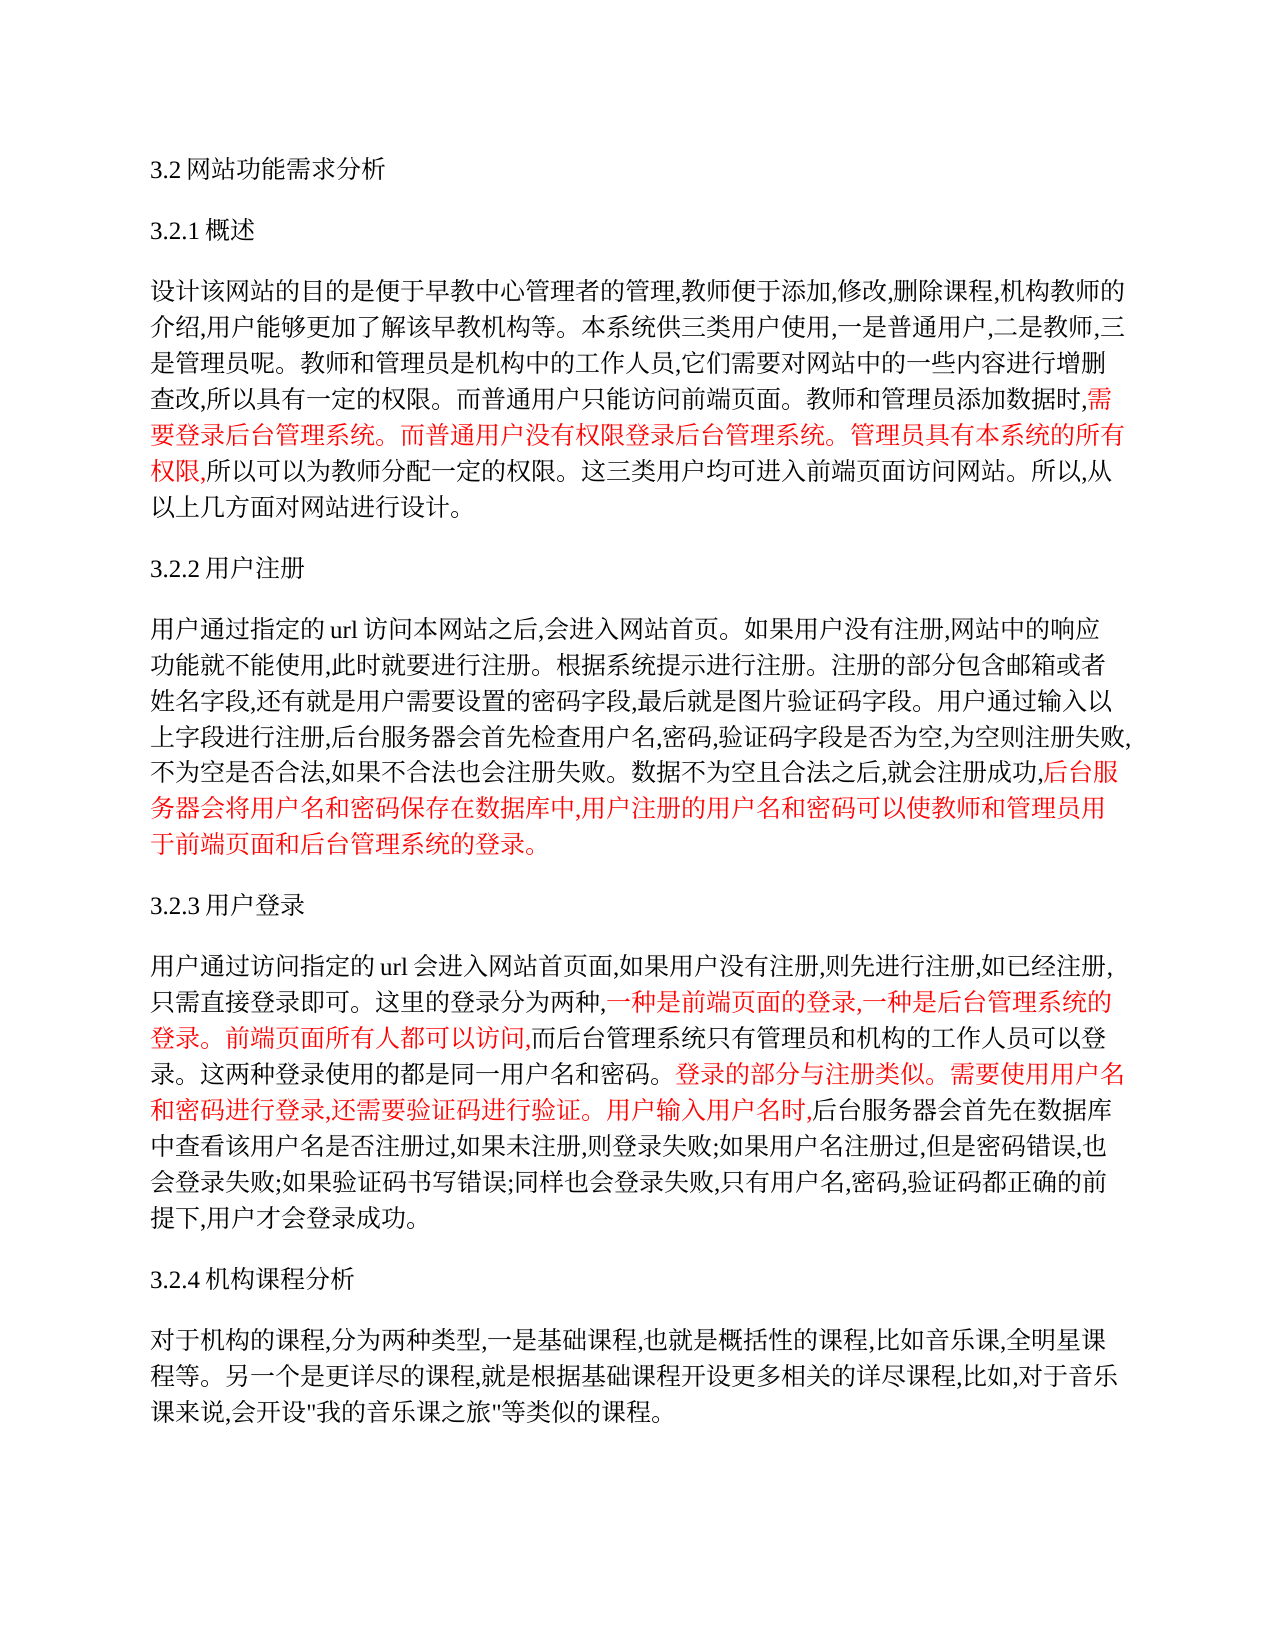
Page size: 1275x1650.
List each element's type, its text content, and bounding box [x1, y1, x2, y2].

text 3.2.4机构课程分析 [150, 1259, 1125, 1295]
text 用户通过指定的url访问本网站之后,会进入网站首页。如果用户没有注册,网站中的响应功能就不能使用,此时就要进行注册。根据系统提示进行注册。注册的部分包含邮箱或者姓名字段,还有就是用户需要设置的密码字段,最后就是图片验证码字段。用户通过输入以上字段进行注册,后台服务器会首先检查用户名,密码,验证码字段是否为空,为空则注册失败,不为空是否合法,如果不合法也会注册失败。数据不为空且合法之后,就会注册成功,后台服务器会将用户名和密码保存在数据库中,用户注册的用户名和密码可以使教师和管理员用于前端页面和后台管理系统的登录。 [150, 609, 1125, 861]
text 3.2.1概述 [150, 211, 1125, 247]
text 3.2.2用户注册 [150, 548, 1125, 584]
text 对于机构的课程,分为两种类型,一是基础课程,也就是概括性的课程,比如音乐课,全明星课程等。另一个是更详尽的课程,就是根据基础课程开设更多相关的详尽课程,比如,对于音乐课来说,会开设"我的音乐课之旅"等类似的课程。 [150, 1320, 1125, 1428]
text 设计该网站的目的是便于早教中心管理者的管理,教师便于添加,修改,删除课程,机构教师的介绍,用户能够更加了解该早教机构等。本系统供三类用户使用,一是普通用户,二是教师,三是管理员呢。教师和管理员是机构中的工作人员,它们需要对网站中的一些内容进行增删查改,所以具有一定的权限。而普通用户只能访问前端页面。教师和管理员添加数据时,需要登录后台管理系统。而普通用户没有权限登录后台管理系统。管理员具有本系统的所有权限,所以可以为教师分配一定的权限。这三类用户均可进入前端页面访问网站。所以,从以上几方面对网站进行设计。 [150, 272, 1125, 523]
text 用户通过访问指定的url会进入网站首页面,如果用户没有注册,则先进行注册,如已经注册,只需直接登录即可。这里的登录分为两种,一种是前端页面的登录,一种是后台管理系统的登录。前端页面所有人都可以访问,而后台管理系统只有管理员和机构的工作人员可以登录。这两种登录使用的都是同一用户名和密码。登录的部分与注册类似。需要使用用户名和密码进行登录,还需要验证码进行验证。用户输入用户名时,后台服务器会首先在数据库中查看该用户名是否注册过,如果未注册,则登录失败;如果用户名注册过,但是密码错误,也会登录失败;如果验证码书写错误;同样也会登录失败,只有用户名,密码,验证码都正确的前提下,用户才会登录成功。 [150, 947, 1125, 1234]
text 3.2网站功能需求分析 [150, 150, 1125, 186]
text 3.2.3用户登录 [150, 886, 1125, 922]
